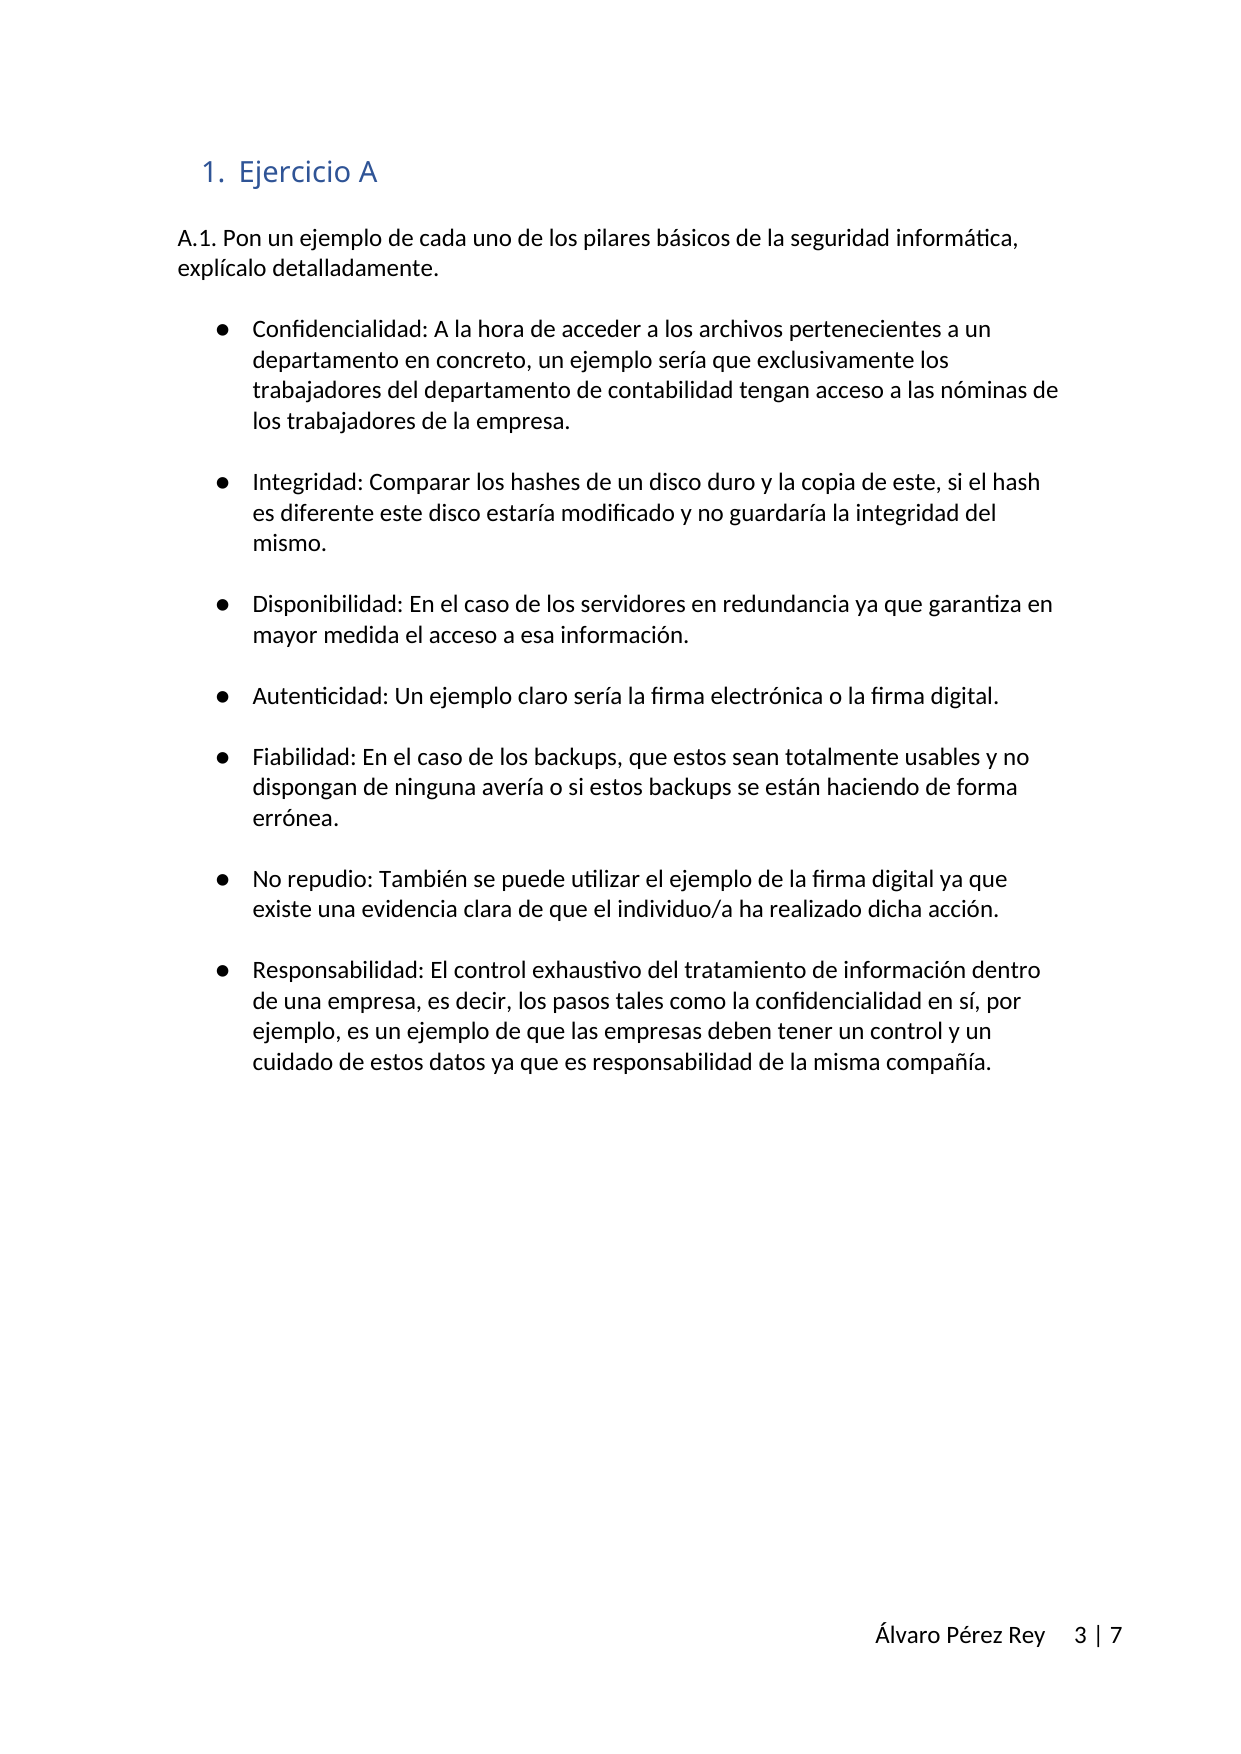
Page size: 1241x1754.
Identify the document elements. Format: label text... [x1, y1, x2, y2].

list Fiabilidad: En el caso de los backups, que estos sean totalmente usables y no dispongan de ninguna avería o si estos backups se están haciendo de forma errónea. [215, 741, 1063, 832]
list Integridad: Comparar los hashes de un disco duro y la copia de este, si el hash es diferente este disco estaría modificado y no guardaría la integridad del mismo. [215, 466, 1063, 558]
text A.1. Pon un ejemplo de cada uno de los pilares básicos de la seguridad informática, explícalo detalladamente. [177, 222, 1063, 283]
list Autenticidad: Un ejemplo claro sería la firma electrónica o la firma digital. [215, 680, 1063, 710]
list Confidencialidad: A la hora de acceder a los archivos pertenecientes a un departamento en concreto, un ejemplo sería que exclusivamente los trabajadores del departamento de contabilidad tengan acceso a las nóminas de los trabajadores de la empresa. [215, 313, 1063, 436]
list Responsabilidad: El control exhaustivo del tratamiento de información dentro de una empresa, es decir, los pasos tales como la confidencialidad en sí, por ejemplo, es un ejemplo de que las empresas deben tener un control y un cuidado de estos datos ya que es responsabilidad de la misma compañía. [215, 954, 1063, 1077]
subtitle Ejercicio A [201, 152, 1063, 191]
list Disponibilidad: En el caso de los servidores en redundancia ya que garantiza en mayor medida el acceso a esa información. [215, 588, 1063, 649]
list No repudio: También se puede utilizar el ejemplo de la firma digital ya que existe una evidencia clara de que el individuo/a ha realizado dicha acción. [215, 863, 1063, 924]
